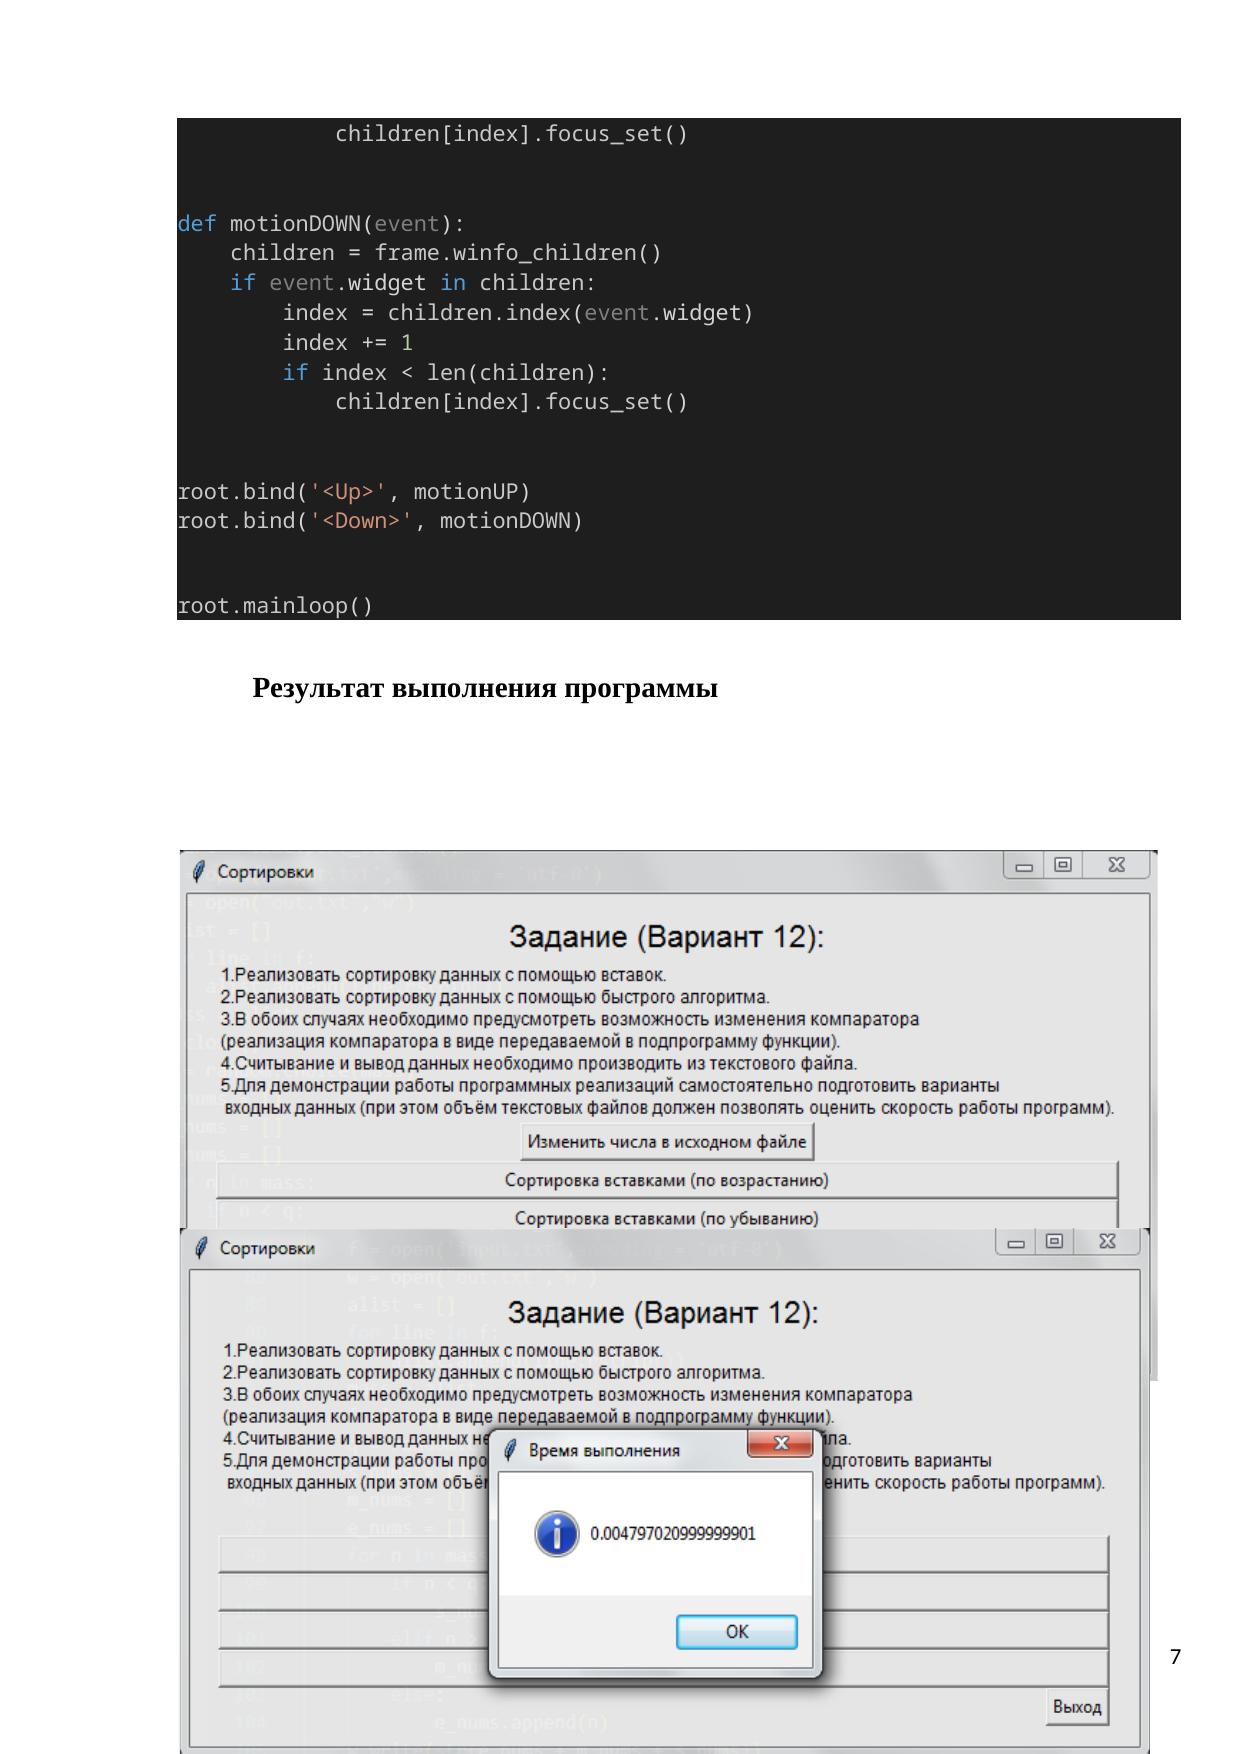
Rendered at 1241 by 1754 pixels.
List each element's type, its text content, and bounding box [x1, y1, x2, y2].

picture [179, 850, 1158, 1754]
list Результат выполнения программы [252, 670, 1181, 704]
text root.mainloop() [177, 590, 1181, 620]
text children[index].focus_set() [177, 118, 1181, 148]
text root.bind('<Up>', motionUP) [177, 476, 1181, 505]
text def motionDOWN(event): [177, 207, 1181, 237]
text children[index].focus_set() [177, 386, 1181, 416]
text index += 1 [177, 327, 1181, 356]
text root.bind('<Down>', motionDOWN) [177, 505, 1181, 535]
text if event.widget in children: [177, 267, 1181, 297]
text index = children.index(event.widget) [177, 297, 1181, 327]
text children = frame.winfo_children() [177, 237, 1181, 267]
text if index < len(children): [177, 356, 1181, 386]
